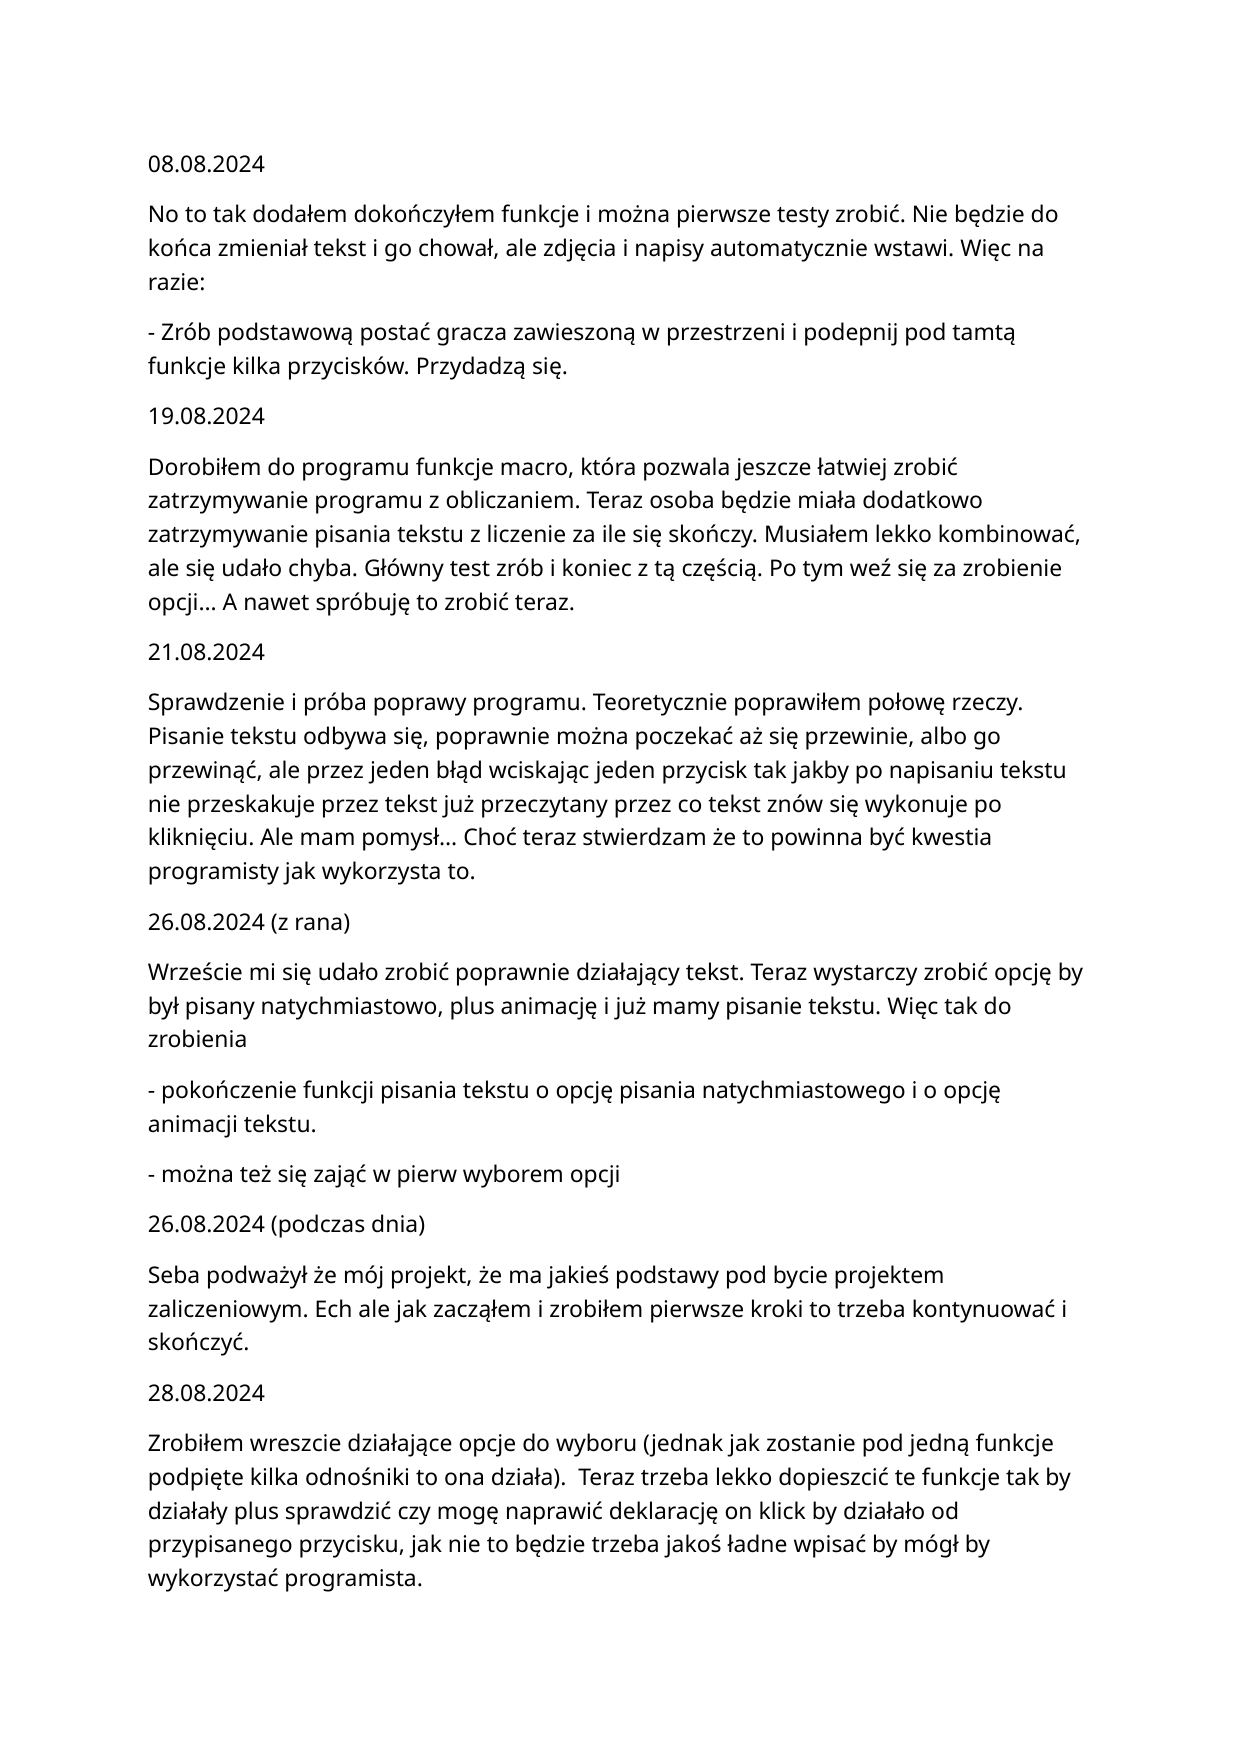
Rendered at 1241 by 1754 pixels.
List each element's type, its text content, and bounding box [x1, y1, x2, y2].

text - pokończenie funkcji pisania tekstu o opcję pisania natychmiastowego i o opcję animacji tekstu. [148, 1074, 1093, 1139]
text Dorobiłem do programu funkcje macro, która pozwala jeszcze łatwiej zrobić zatrzymywanie programu z obliczaniem. Teraz osoba będzie miała dodatkowo zatrzymywanie pisania tekstu z liczenie za ile się skończy. Musiałem lekko kombinować, ale się udało chyba. Główny test zrób i koniec z tą częścią. Po tym weź się za zrobienie opcji… A nawet spróbuję to zrobić teraz. [148, 451, 1093, 617]
text Wrzeście mi się udało zrobić poprawnie działający tekst. Teraz wystarczy zrobić opcję by był pisany natychmiastowo, plus animację i już mamy pisanie tekstu. Więc tak do zrobienia [148, 956, 1093, 1055]
text - Zrób podstawową postać gracza zawieszoną w przestrzeni i podepnij pod tamtą funkcje kilka przycisków. Przydadzą się. [148, 316, 1093, 381]
text - można też się zająć w pierw wyborem opcji [148, 1158, 1093, 1189]
text 19.08.2024 [148, 400, 1093, 431]
text 26.08.2024 (z rana) [148, 906, 1093, 937]
text Seba podważył że mój projekt, że ma jakieś podstawy pod bycie projektem zaliczeniowym. Ech ale jak zacząłem i zrobiłem pierwsze kroki to trzeba kontynuować i skończyć. [148, 1259, 1093, 1358]
text No to tak dodałem dokończyłem funkcje i można pierwsze testy zrobić. Nie będzie do końca zmieniał tekst i go chował, ale zdjęcia i napisy automatycznie wstawi. Więc na razie: [148, 198, 1093, 297]
text 26.08.2024 (podczas dnia) [148, 1208, 1093, 1240]
text 21.08.2024 [148, 636, 1093, 667]
text 08.08.2024 [148, 148, 1093, 179]
text 28.08.2024 [148, 1377, 1093, 1408]
text Sprawdzenie i próba poprawy programu. Teoretycznie poprawiłem połowę rzeczy. Pisanie tekstu odbywa się, poprawnie można poczekać aż się przewinie, albo go przewinąć, ale przez jeden błąd wciskając jeden przycisk tak jakby po napisaniu tekstu nie przeskakuje przez tekst już przeczytany przez co tekst znów się wykonuje po kliknięciu. Ale mam pomysł… Choć teraz stwierdzam że to powinna być kwestia programisty jak wykorzysta to. [148, 686, 1093, 886]
